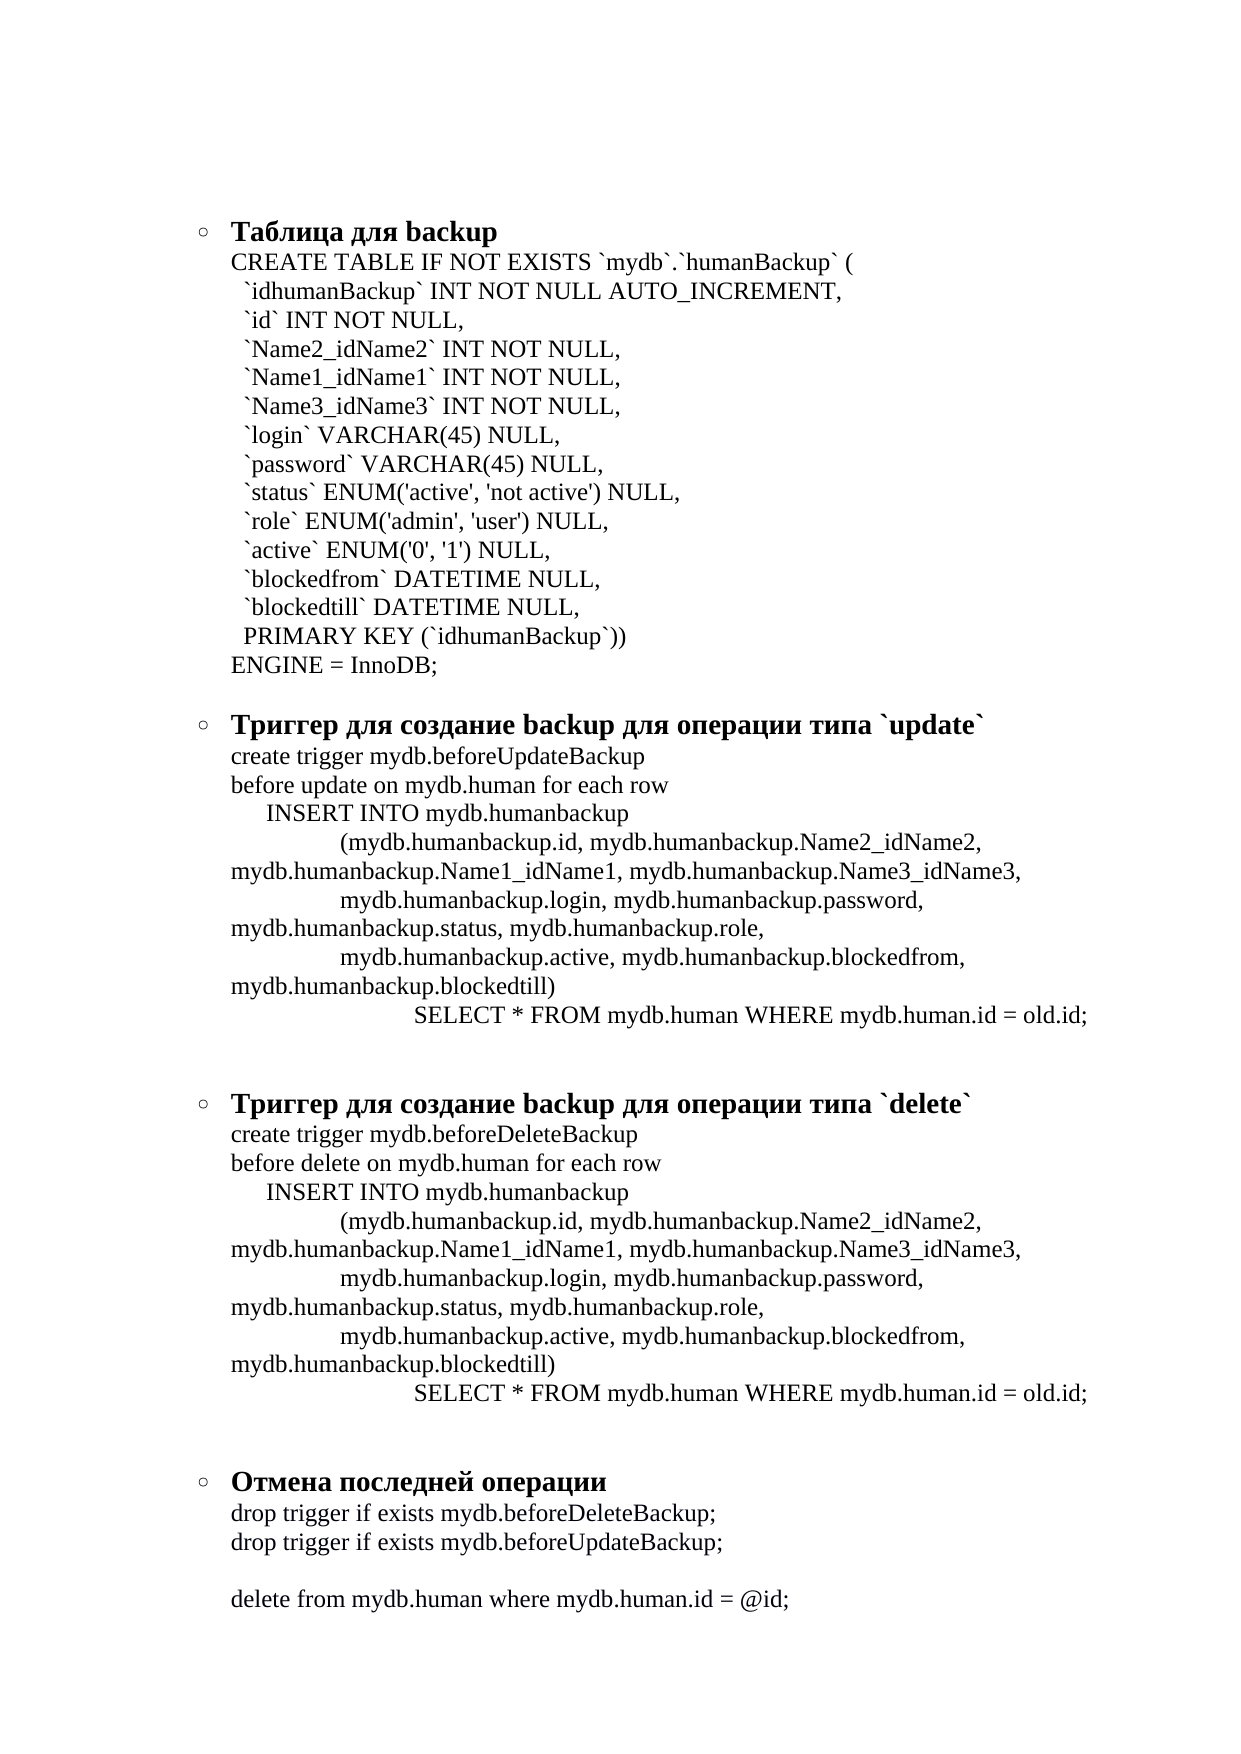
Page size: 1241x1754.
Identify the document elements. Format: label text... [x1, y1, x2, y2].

list Отмена последней операции [193, 1464, 1122, 1498]
text create trigger mydb.beforeUpdateBackup [231, 741, 1122, 770]
text `id` INT NOT NULL, [231, 305, 1122, 334]
text `login` VARCHAR(45) NULL, [231, 420, 1122, 449]
text before update on mydb.human for each row [231, 770, 1122, 798]
text before delete on mydb.human for each row [231, 1148, 1122, 1177]
text drop trigger if exists mydb.beforeUpdateBackup; [231, 1527, 1122, 1556]
text `active` ENUM('0', '1') NULL, [231, 535, 1122, 564]
text INSERT INTO mydb.humanbackup [231, 1177, 1122, 1206]
text CREATE TABLE IF NOT EXISTS `mydb`.`humanBackup` ( [231, 247, 1122, 276]
text INSERT INTO mydb.humanbackup [231, 798, 1122, 827]
text mydb.humanbackup.active, mydb.humanbackup.blockedfrom, mydb.humanbackup.blockedtill) [231, 1321, 1122, 1378]
text ENGINE = InnoDB; [231, 650, 1122, 679]
text `blockedfrom` DATETIME NULL, [231, 564, 1122, 592]
text `Name3_idName3` INT NOT NULL, [231, 391, 1122, 420]
list Триггер для создание backup для операции типа `delete` [193, 1086, 1122, 1119]
list Таблица для backup [193, 214, 1122, 247]
text `blockedtill` DATETIME NULL, [231, 592, 1122, 621]
text drop trigger if exists mydb.beforeDeleteBackup; [231, 1498, 1122, 1527]
text (mydb.humanbackup.id, mydb.humanbackup.Name2_idName2, mydb.humanbackup.Name1_idName1, mydb.humanbackup.Name3_idName3, [231, 827, 1122, 885]
text `Name1_idName1` INT NOT NULL, [231, 362, 1122, 391]
text create trigger mydb.beforeDeleteBackup [231, 1119, 1122, 1148]
text (mydb.humanbackup.id, mydb.humanbackup.Name2_idName2, mydb.humanbackup.Name1_idName1, mydb.humanbackup.Name3_idName3, [231, 1206, 1122, 1263]
text mydb.humanbackup.active, mydb.humanbackup.blockedfrom, mydb.humanbackup.blockedtill) [231, 942, 1122, 1000]
list Триггер для создание backup для операции типа `update` [193, 707, 1122, 741]
text `idhumanBackup` INT NOT NULL AUTO_INCREMENT, [231, 276, 1122, 305]
text SELECT * FROM mydb.human WHERE mydb.human.id = old.id; [231, 1000, 1122, 1028]
text PRIMARY KEY (`idhumanBackup`)) [231, 621, 1122, 650]
text `Name2_idName2` INT NOT NULL, [231, 334, 1122, 362]
text `status` ENUM('active', 'not active') NULL, [231, 477, 1122, 506]
text `role` ENUM('admin', 'user') NULL, [231, 506, 1122, 535]
text SELECT * FROM mydb.human WHERE mydb.human.id = old.id; [231, 1378, 1122, 1407]
text mydb.humanbackup.login, mydb.humanbackup.password, mydb.humanbackup.status, mydb.humanbackup.role, [231, 885, 1122, 942]
text delete from mydb.human where mydb.human.id = @id; [231, 1584, 1122, 1613]
text `password` VARCHAR(45) NULL, [231, 449, 1122, 477]
text mydb.humanbackup.login, mydb.humanbackup.password, mydb.humanbackup.status, mydb.humanbackup.role, [231, 1263, 1122, 1321]
